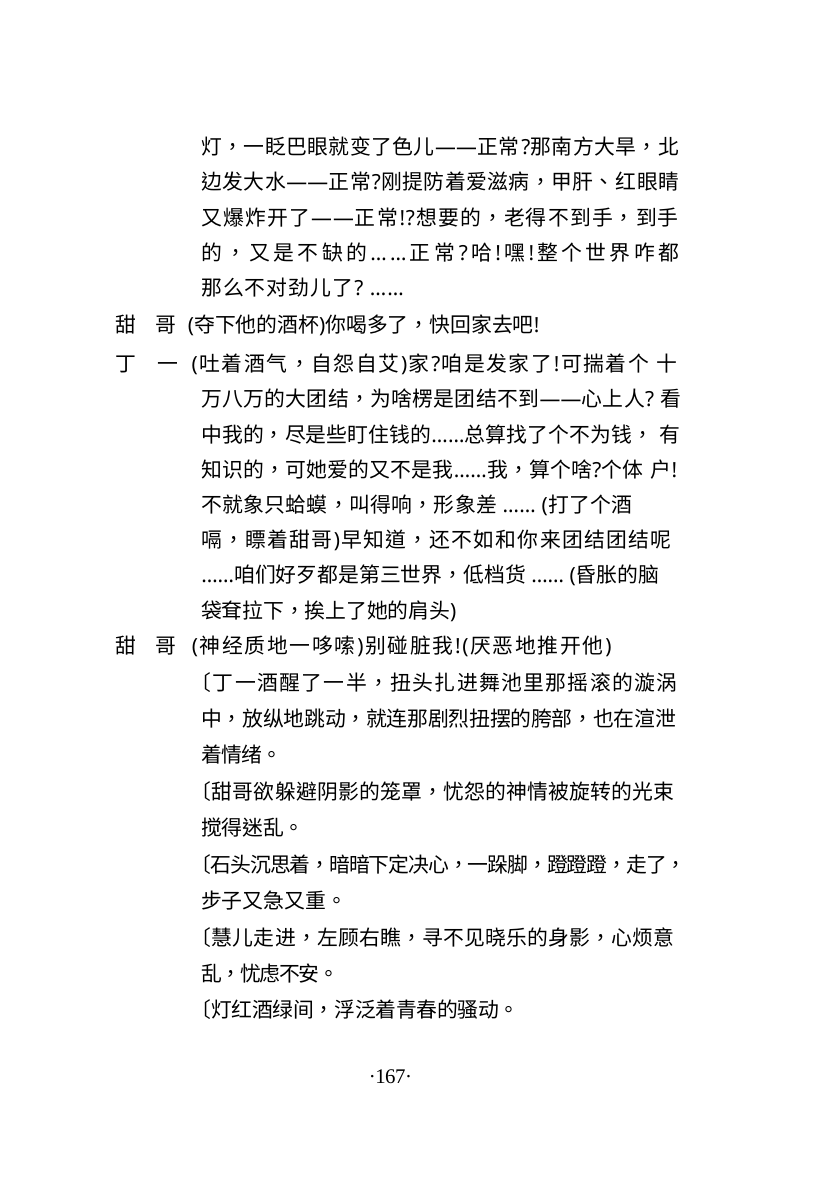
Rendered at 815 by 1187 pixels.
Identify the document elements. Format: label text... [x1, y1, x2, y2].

text 〔丁一酒醒了一半，扭头扎进舞池里那摇滚的漩涡 中，放纵地跳动，就连那剧烈扭摆的胯部，也在渲泄 着情绪。 [191, 668, 678, 769]
text 〔石头沉思着，暗暗下定决心，一跺脚，蹬蹬蹬，走了， 步子又急又重。 [191, 850, 686, 914]
text 灯，一眨巴眼就变了色儿——正常?那南方大旱，北 边发大水——正常?刚提防着爱滋病，甲肝、红眼睛 又爆炸开了——正常!?想要的，老得不到手，到手 的，又是不缺的……正常?哈!嘿!整个世界咋都 那么不对劲儿了? …… [201, 132, 679, 301]
text 甜 哥 (夺下他的酒杯)你喝多了，快回家去吧! [116, 312, 692, 338]
text 甜 哥 (神经质地一哆嗦)别碰脏我!(厌恶地推开他) [116, 632, 692, 658]
text 丁 一 (吐着酒气，自怨自艾)家?咱是发家了!可揣着个 十万八万的大团结，为啥楞是团结不到——心上人? 看中我的，尽是些盯住钱的……总算找了个不为钱， 有知识的，可她爱的又不是我……我，算个啥?个体 户!不就象只蛤蟆，叫得响，形象差 …… (打了个酒 嗝，瞟着甜哥)早知道，还不如和你来团结团结呢 ……咱们好歹都是第三世界，低档货 …… (昏胀的脑 袋耷拉下，挨上了她的肩头) [116, 349, 683, 624]
text 〔灯红酒绿间，浮泛着青春的骚动。 [191, 996, 692, 1022]
text 〔慧儿走进，左顾右瞧，寻不见晓乐的身影，心烦意 乱，忧虑不安。 [191, 923, 676, 988]
text 〔甜哥欲躲避阴影的笼罩，忧怨的神情被旋转的光束 搅得迷乱。 [191, 777, 676, 842]
